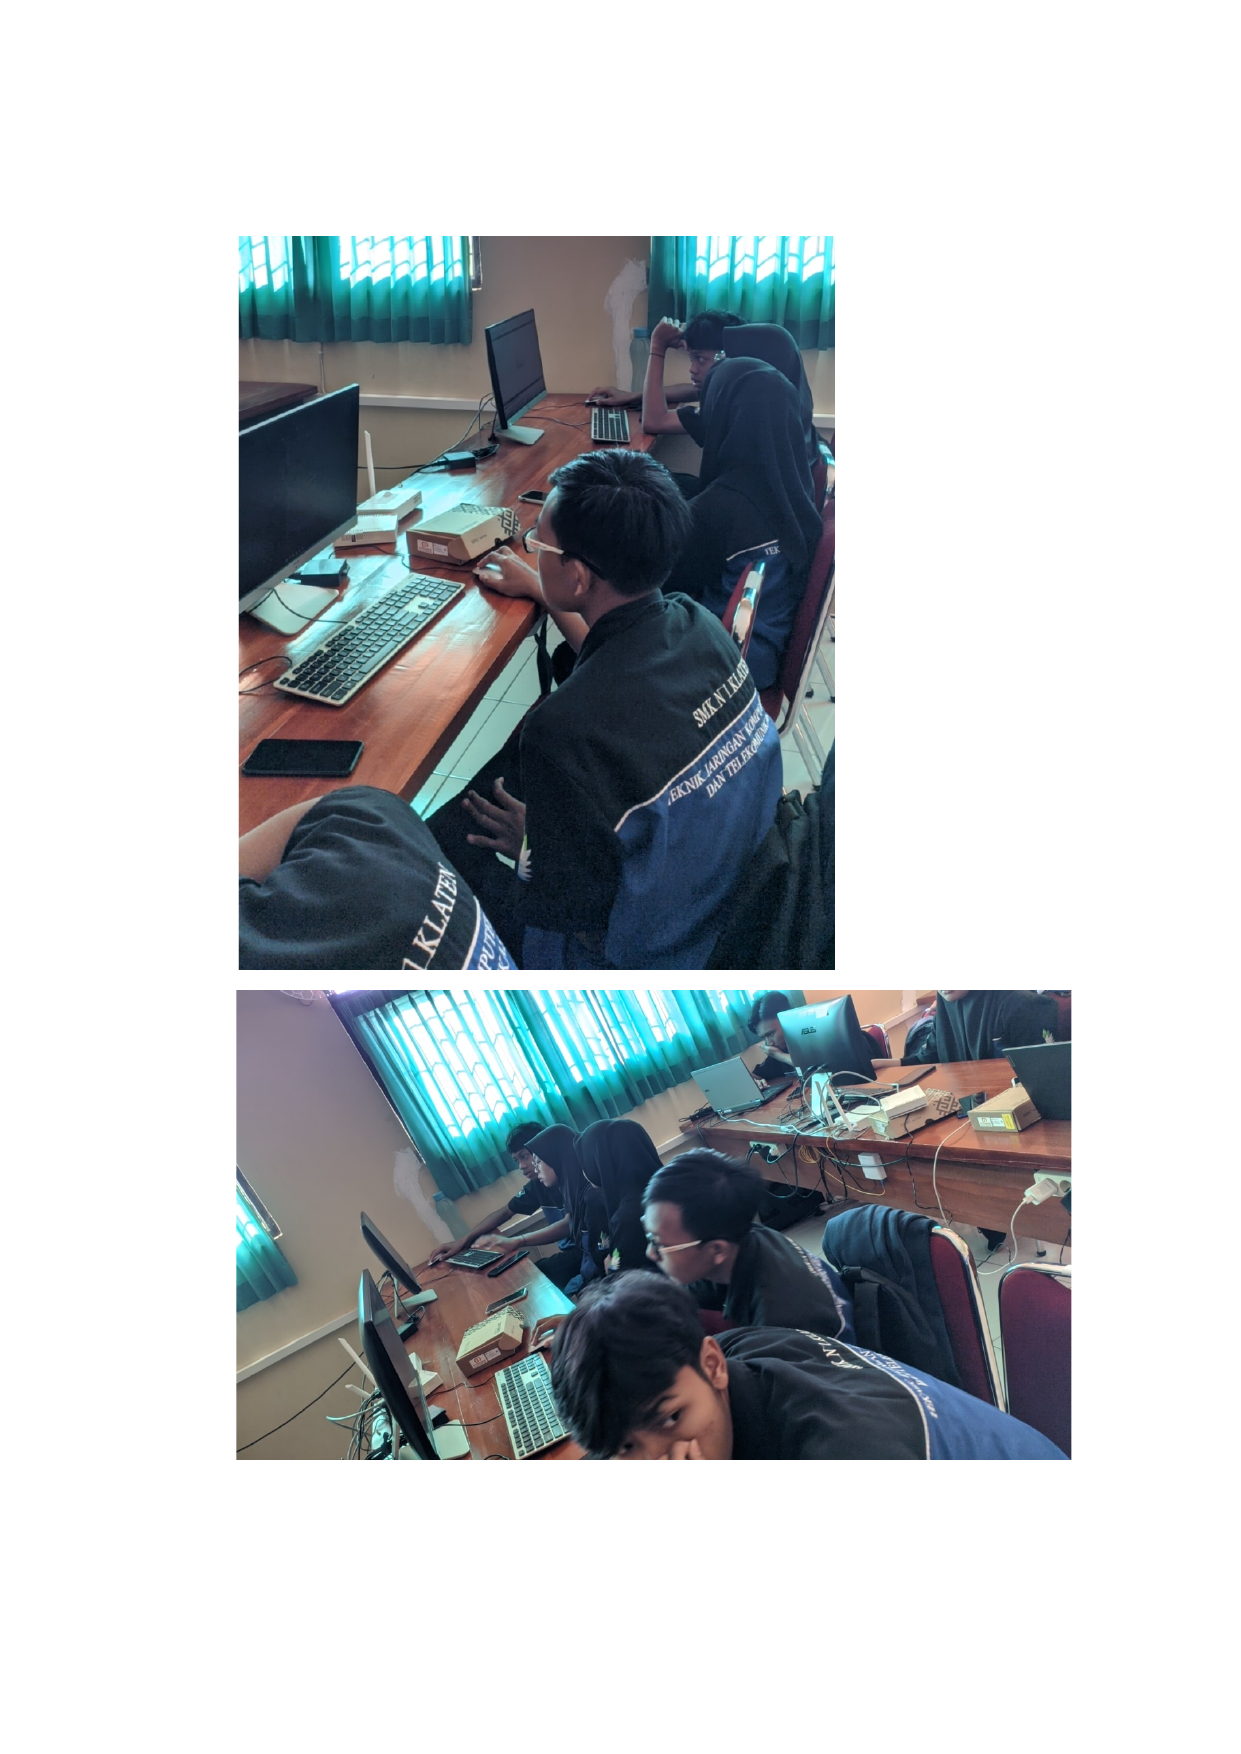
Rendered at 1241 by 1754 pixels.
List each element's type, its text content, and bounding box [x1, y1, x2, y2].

picture [236, 990, 1072, 1460]
picture [239, 236, 835, 970]
